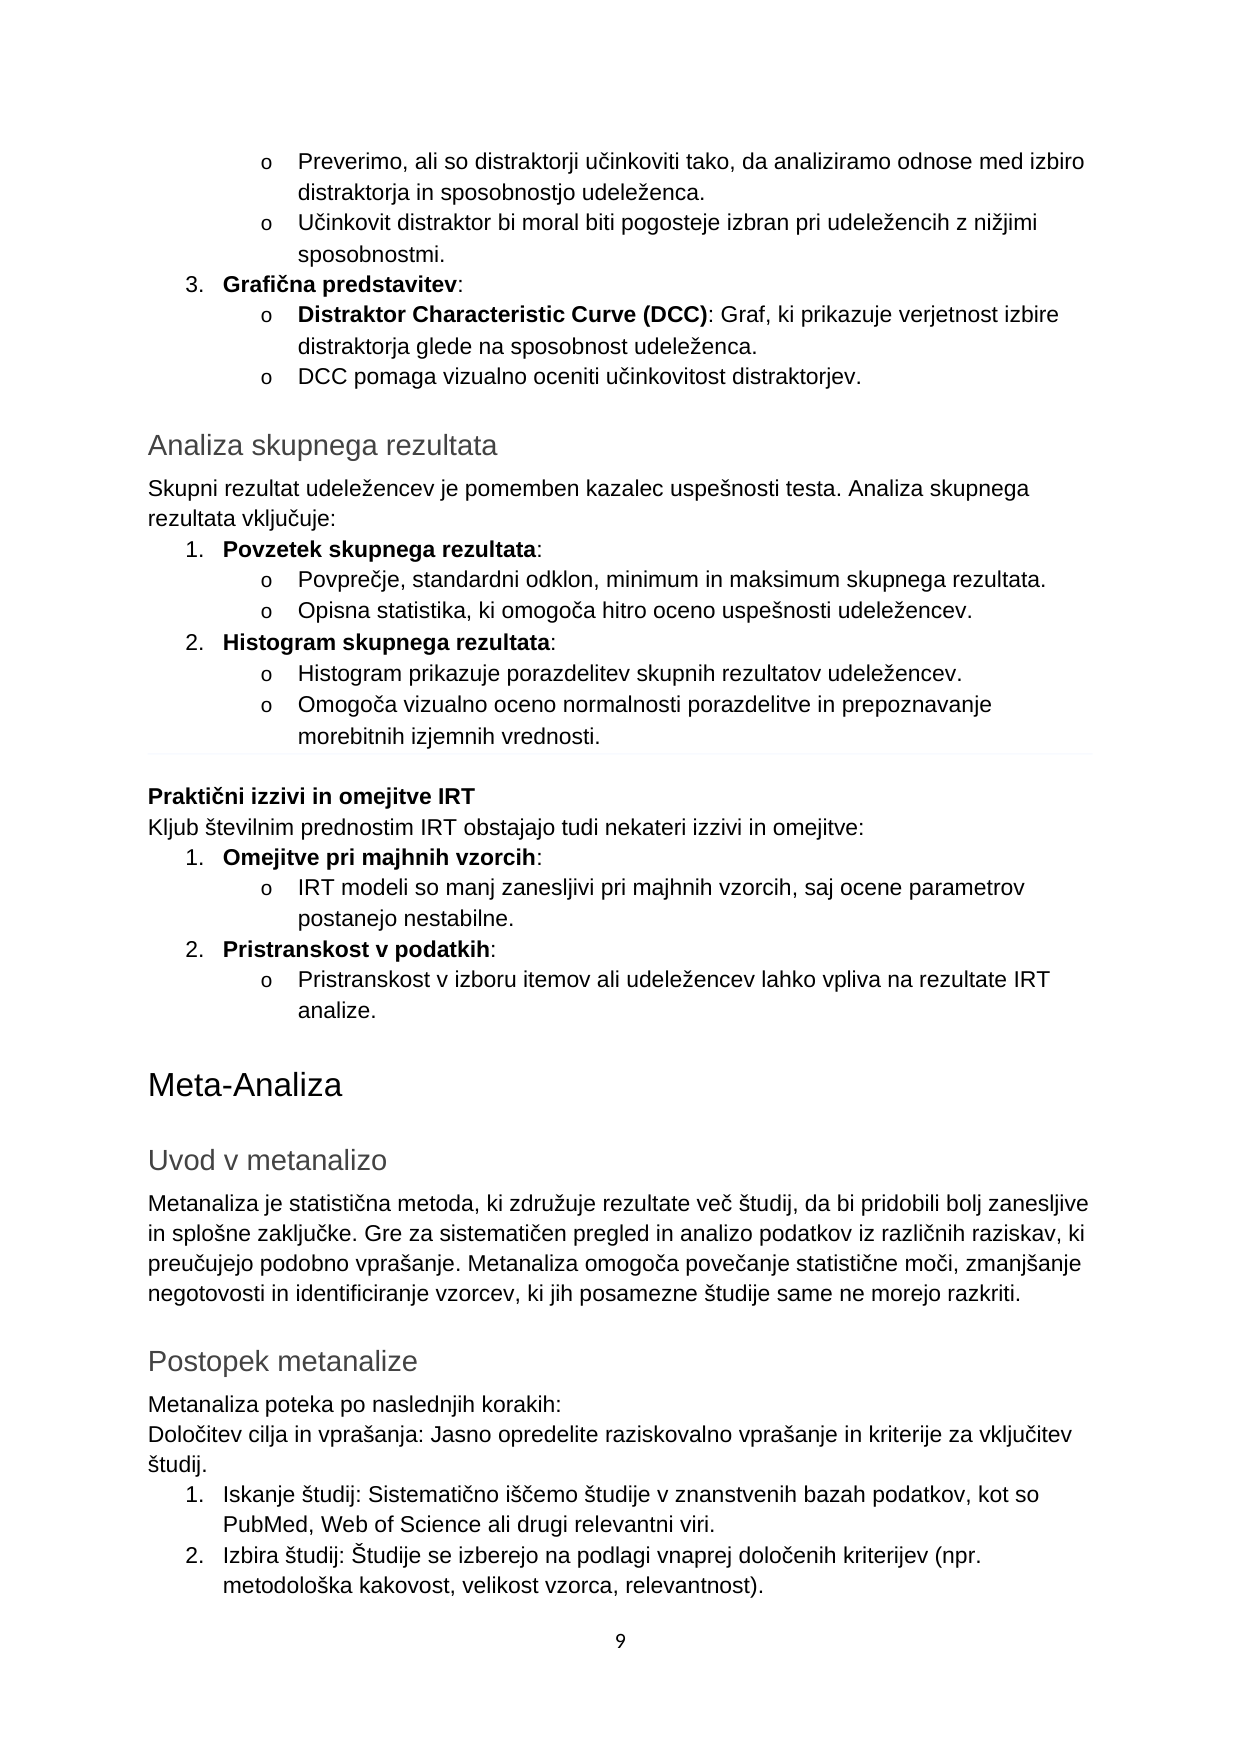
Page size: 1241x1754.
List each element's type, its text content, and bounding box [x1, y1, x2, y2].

list Učinkovit distraktor bi moral biti pogosteje izbran pri udeležencih z nižjimi sposobnostmi. [260, 209, 1093, 267]
list Omogoča vizualno oceno normalnosti porazdelitve in prepoznavanje morebitnih izjemnih vrednosti. [260, 691, 1093, 749]
list Omejitve pri majhnih vzorcih: [185, 844, 1093, 870]
text Skupni rezultat udeležencev je pomemben kazalec uspešnosti testa. Analiza skupnega rezultata vključuje: [148, 475, 1093, 532]
list Povprečje, standardni odklon, minimum in maksimum skupnega rezultata. [260, 566, 1093, 593]
list Izbira študij: Študije se izberejo na podlagi vnaprej določenih kriterijev (npr. metodološka kakovost, velikost vzorca, relevantnost). [185, 1542, 1093, 1598]
list Histogram skupnega rezultata: [185, 629, 1093, 656]
subtitle Postopek metanalize [148, 1344, 1093, 1377]
text Določitev cilja in vprašanja: Jasno opredelite raziskovalno vprašanje in kriterije za vključitev študij. [148, 1421, 1093, 1477]
list Povzetek skupnega rezultata: [185, 536, 1093, 562]
text Kljub številnim prednostim IRT obstajajo tudi nekateri izzivi in omejitve: [148, 813, 1093, 840]
subtitle Uvod v metanalizo [148, 1143, 1093, 1176]
list Opisna statistika, ki omogoča hitro oceno uspešnosti udeležencev. [260, 597, 1093, 625]
subtitle Analiza skupnega rezultata [148, 428, 1093, 462]
text Praktični izzivi in omejitve IRT [148, 783, 1093, 809]
list Preverimo, ali so distraktorji učinkoviti tako, da analiziramo odnose med izbiro distraktorja in sposobnostjo udeleženca. [260, 148, 1093, 206]
list Grafična predstavitev: [185, 271, 1093, 297]
list Distraktor Characteristic Curve (DCC): Graf, ki prikazuje verjetnost izbire distraktorja glede na sposobnost udeleženca. [260, 301, 1093, 359]
list Pristranskost v podatkih: [185, 936, 1093, 962]
list IRT modeli so manj zanesljivi pri majhnih vzorcih, saj ocene parametrov postanejo nestabilne. [260, 874, 1093, 932]
list Histogram prikazuje porazdelitev skupnih rezultatov udeležencev. [260, 659, 1093, 687]
text Metanaliza poteka po naslednjih korakih: [148, 1391, 1093, 1417]
list DCC pomaga vizualno oceniti učinkovitost distraktorjev. [260, 363, 1093, 391]
text Metanaliza je statistična metoda, ki združuje rezultate več študij, da bi pridobili bolj zanesljive in splošne zaključke. Gre za sistematičen pregled in analizo podatkov iz različnih raziskav, ki preučujejo podobno vprašanje. Metanaliza omogoča povečanje statistične moči, zmanjšanje negotovosti in identificiranje vzorcev, ki jih posamezne študije same ne morejo razkriti. [148, 1189, 1093, 1306]
list Iskanje študij: Sistematično iščemo študije v znanstvenih bazah podatkov, kot so PubMed, Web of Science ali drugi relevantni viri. [185, 1481, 1093, 1538]
subtitle Meta-Analiza [148, 1065, 1093, 1103]
list Pristranskost v izboru itemov ali udeležencev lahko vpliva na rezultate IRT analize. [260, 966, 1093, 1024]
